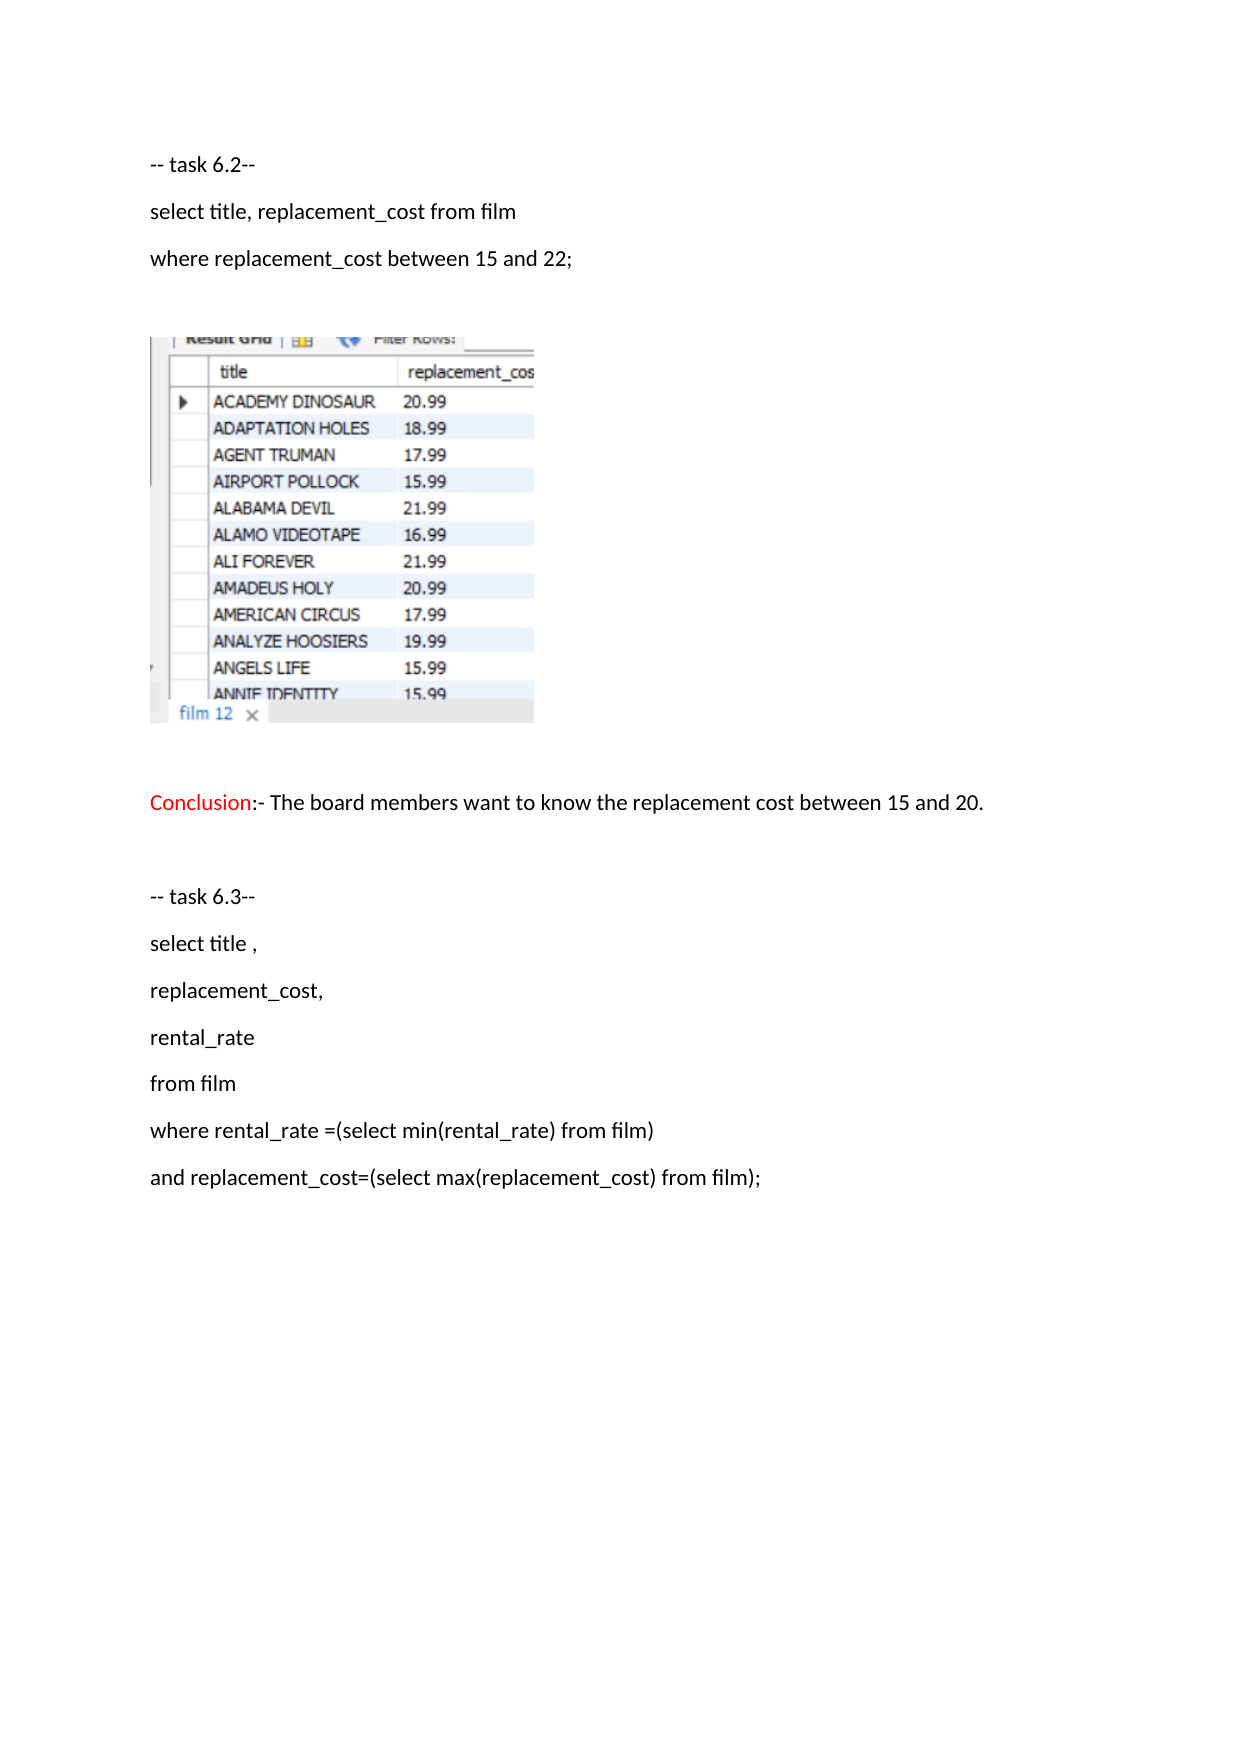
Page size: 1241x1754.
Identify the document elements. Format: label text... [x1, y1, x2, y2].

text -- task 6.3-- [150, 882, 1090, 910]
text and replacement_cost=(select max(replacement_cost) from film); [150, 1163, 1090, 1191]
text Conclusion:- The board members want to know the replacement cost between 15 and 20. [150, 788, 1090, 816]
text -- task 6.2-- [150, 150, 1090, 178]
text replacement_cost, [150, 976, 1090, 1004]
text select title , [150, 929, 1090, 957]
text rental_rate [150, 1023, 1090, 1051]
text where replacement_cost between 15 and 22; [150, 244, 1090, 272]
text select title, replacement_cost from film [150, 197, 1090, 225]
text from film [150, 1069, 1090, 1097]
text where rental_rate =(select min(rental_rate) from film) [150, 1116, 1090, 1144]
